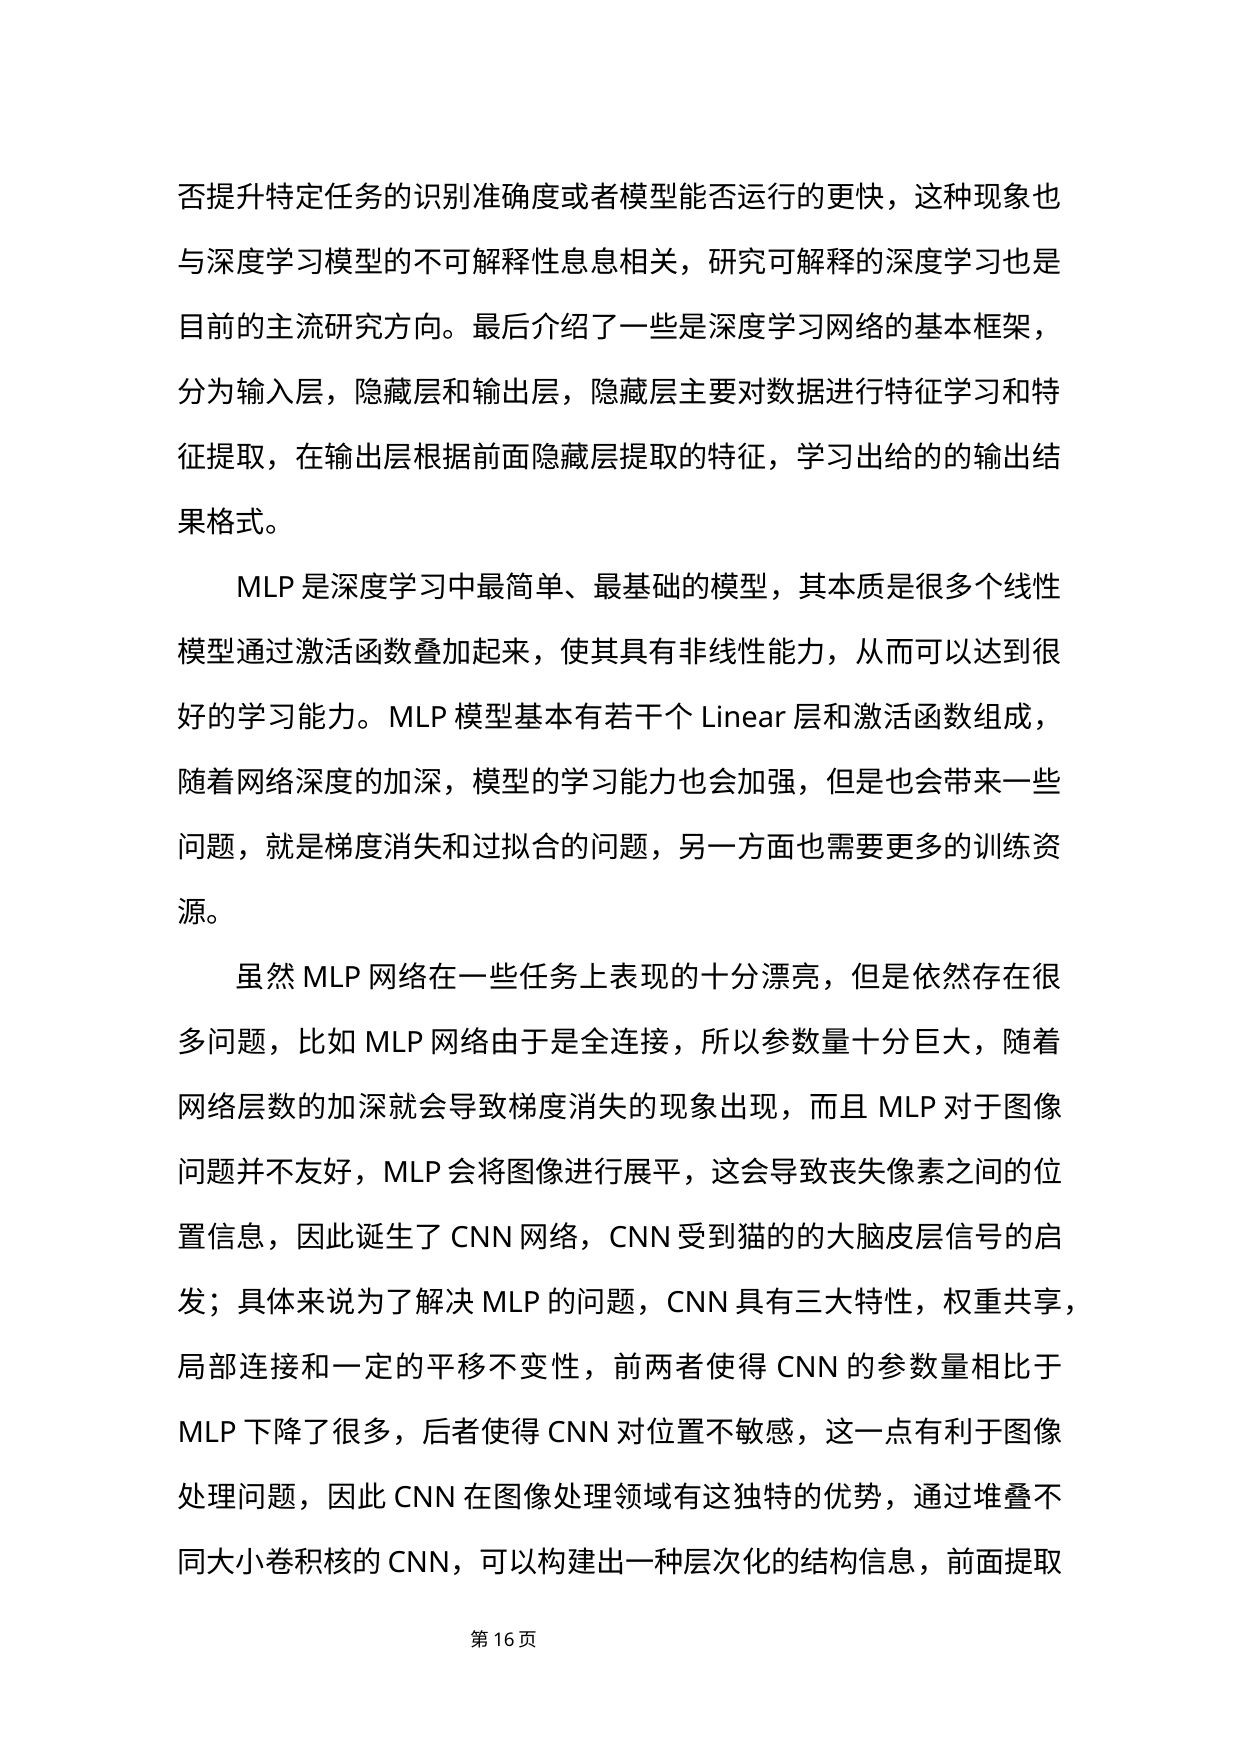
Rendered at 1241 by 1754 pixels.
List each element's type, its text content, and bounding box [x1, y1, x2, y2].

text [177, 162, 1063, 552]
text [177, 942, 1063, 1592]
text MLP是深度学习中最简单、最基础的模型，其本质是很多个线性模型通过激活函数叠加起来，使其具有非线性能力，从而可以达到很好的学习能力。MLP模型基本有若干个Linear层和激活函数组成，随着网络深度的加深，模型的学习能力也会加强，但是也会带来一些问题，就是梯度消失和过拟合的问题，另一方面也需要更多的训练资源。 [177, 552, 1063, 942]
